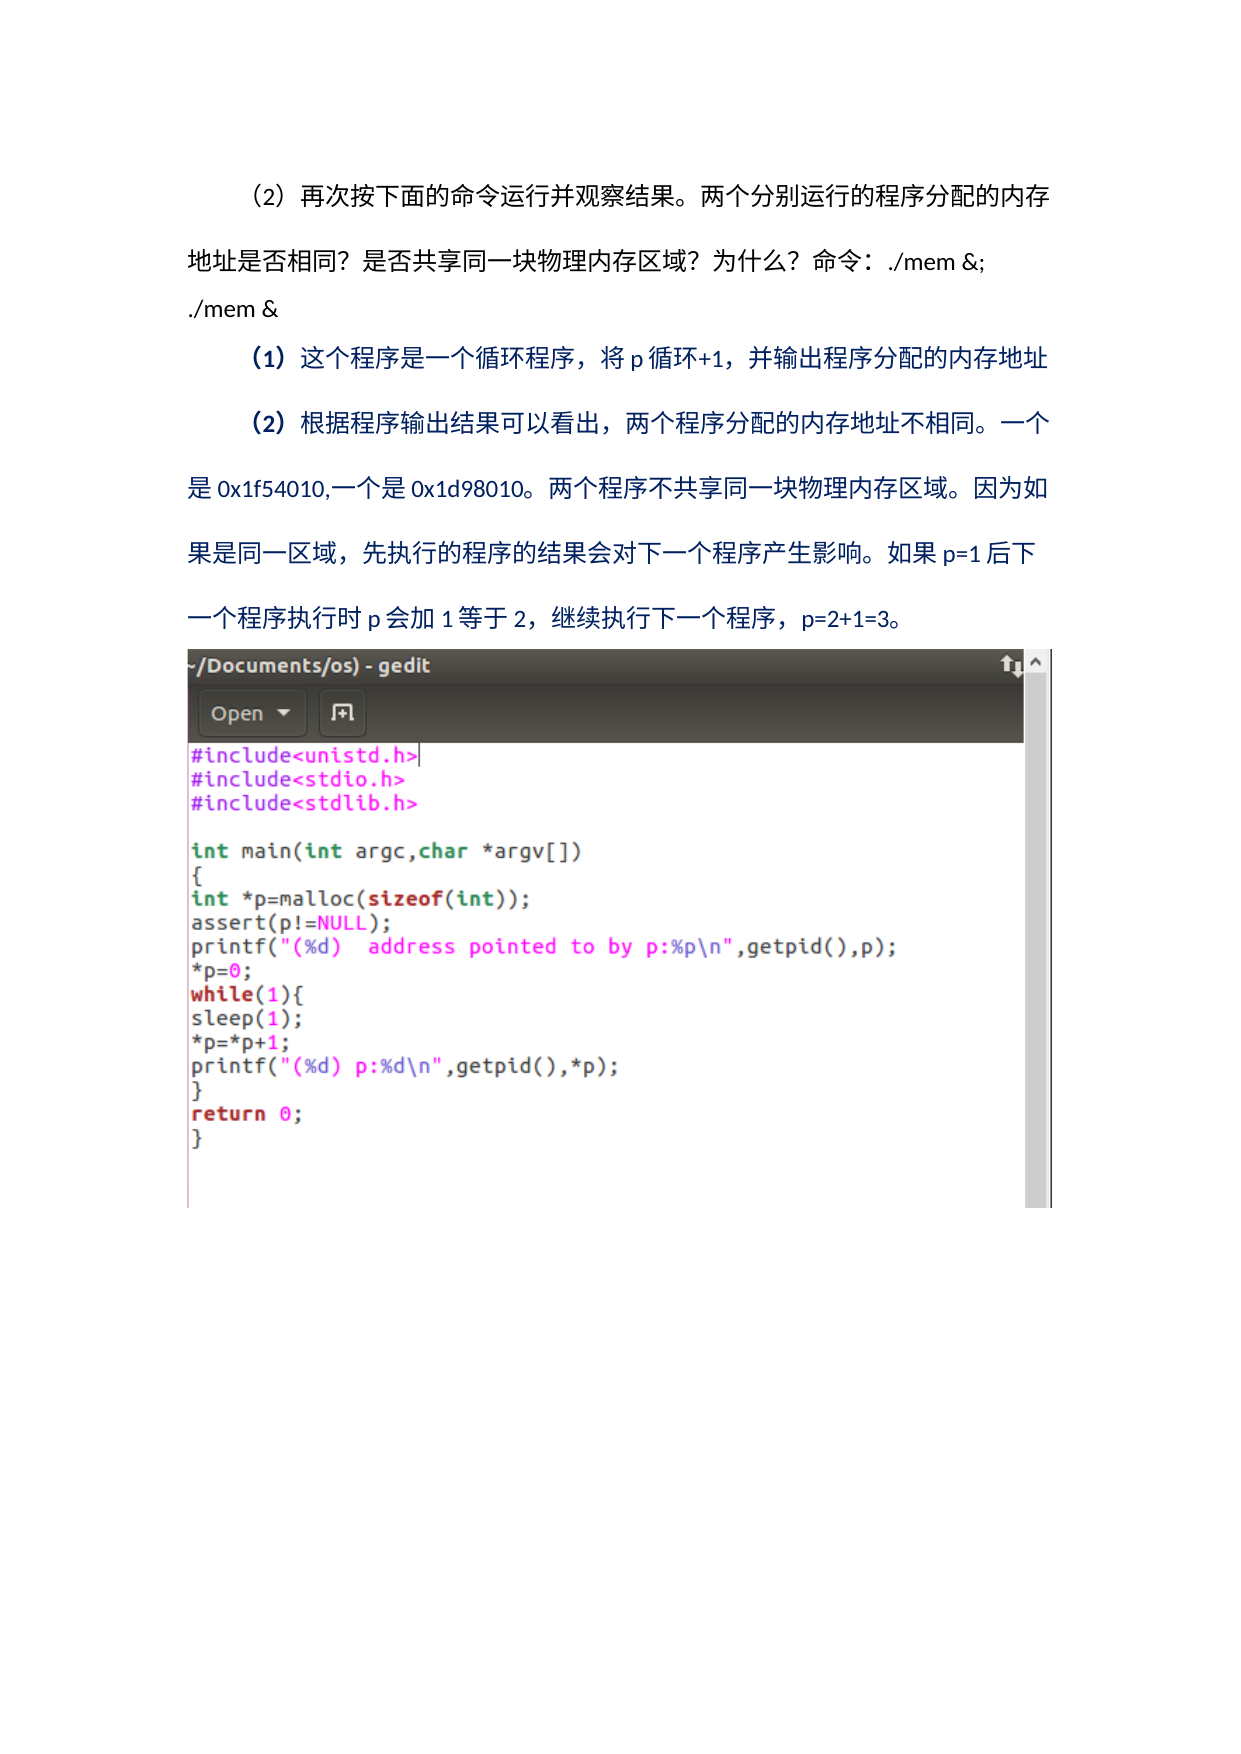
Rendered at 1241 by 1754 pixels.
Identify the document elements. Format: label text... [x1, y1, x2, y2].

text （2）再次按下面的命令运行并观察结果。两个分别运行的程序分配的内存地址是否相同？是否共享同一块物理内存区域？为什么？命令：./mem &; ./mem & [187, 162, 1053, 324]
text （2）根据程序输出结果可以看出，两个程序分配的内存地址不相同。一个是0x1f54010,一个是0x1d98010。两个程序不共享同一块物理内存区域。因为如果是同一区域，先执行的程序的结果会对下一个程序产生影响。如果p=1后下一个程序执行时p会加1等于2，继续执行下一个程序，p=2+1=3。 [187, 389, 1053, 649]
picture [187, 649, 1052, 1208]
text （1）这个程序是一个循环程序，将p循环+1，并输出程序分配的内存地址 [187, 324, 1053, 389]
